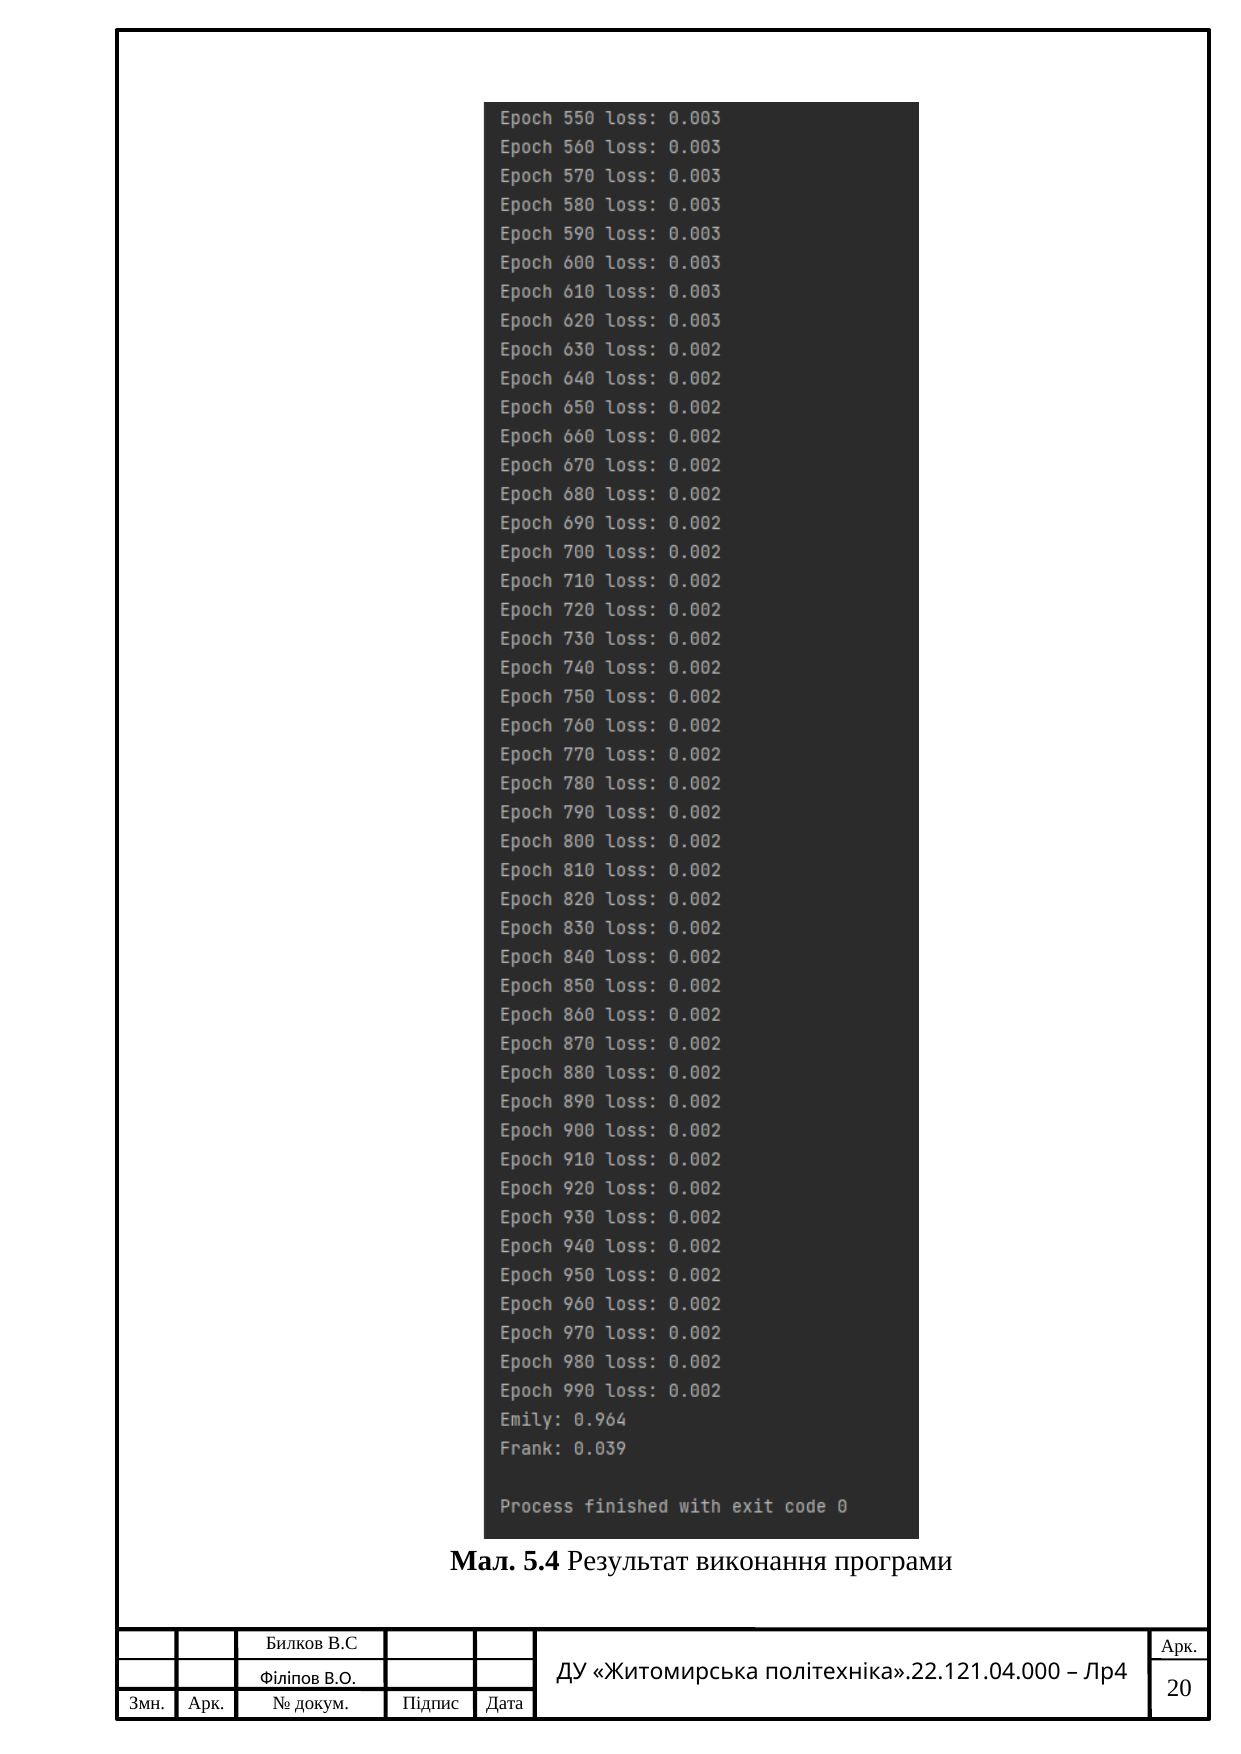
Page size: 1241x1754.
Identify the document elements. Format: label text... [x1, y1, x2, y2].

picture [483, 102, 919, 1539]
text Мал. 5.4 Результат виконання програми [148, 1543, 1181, 1577]
